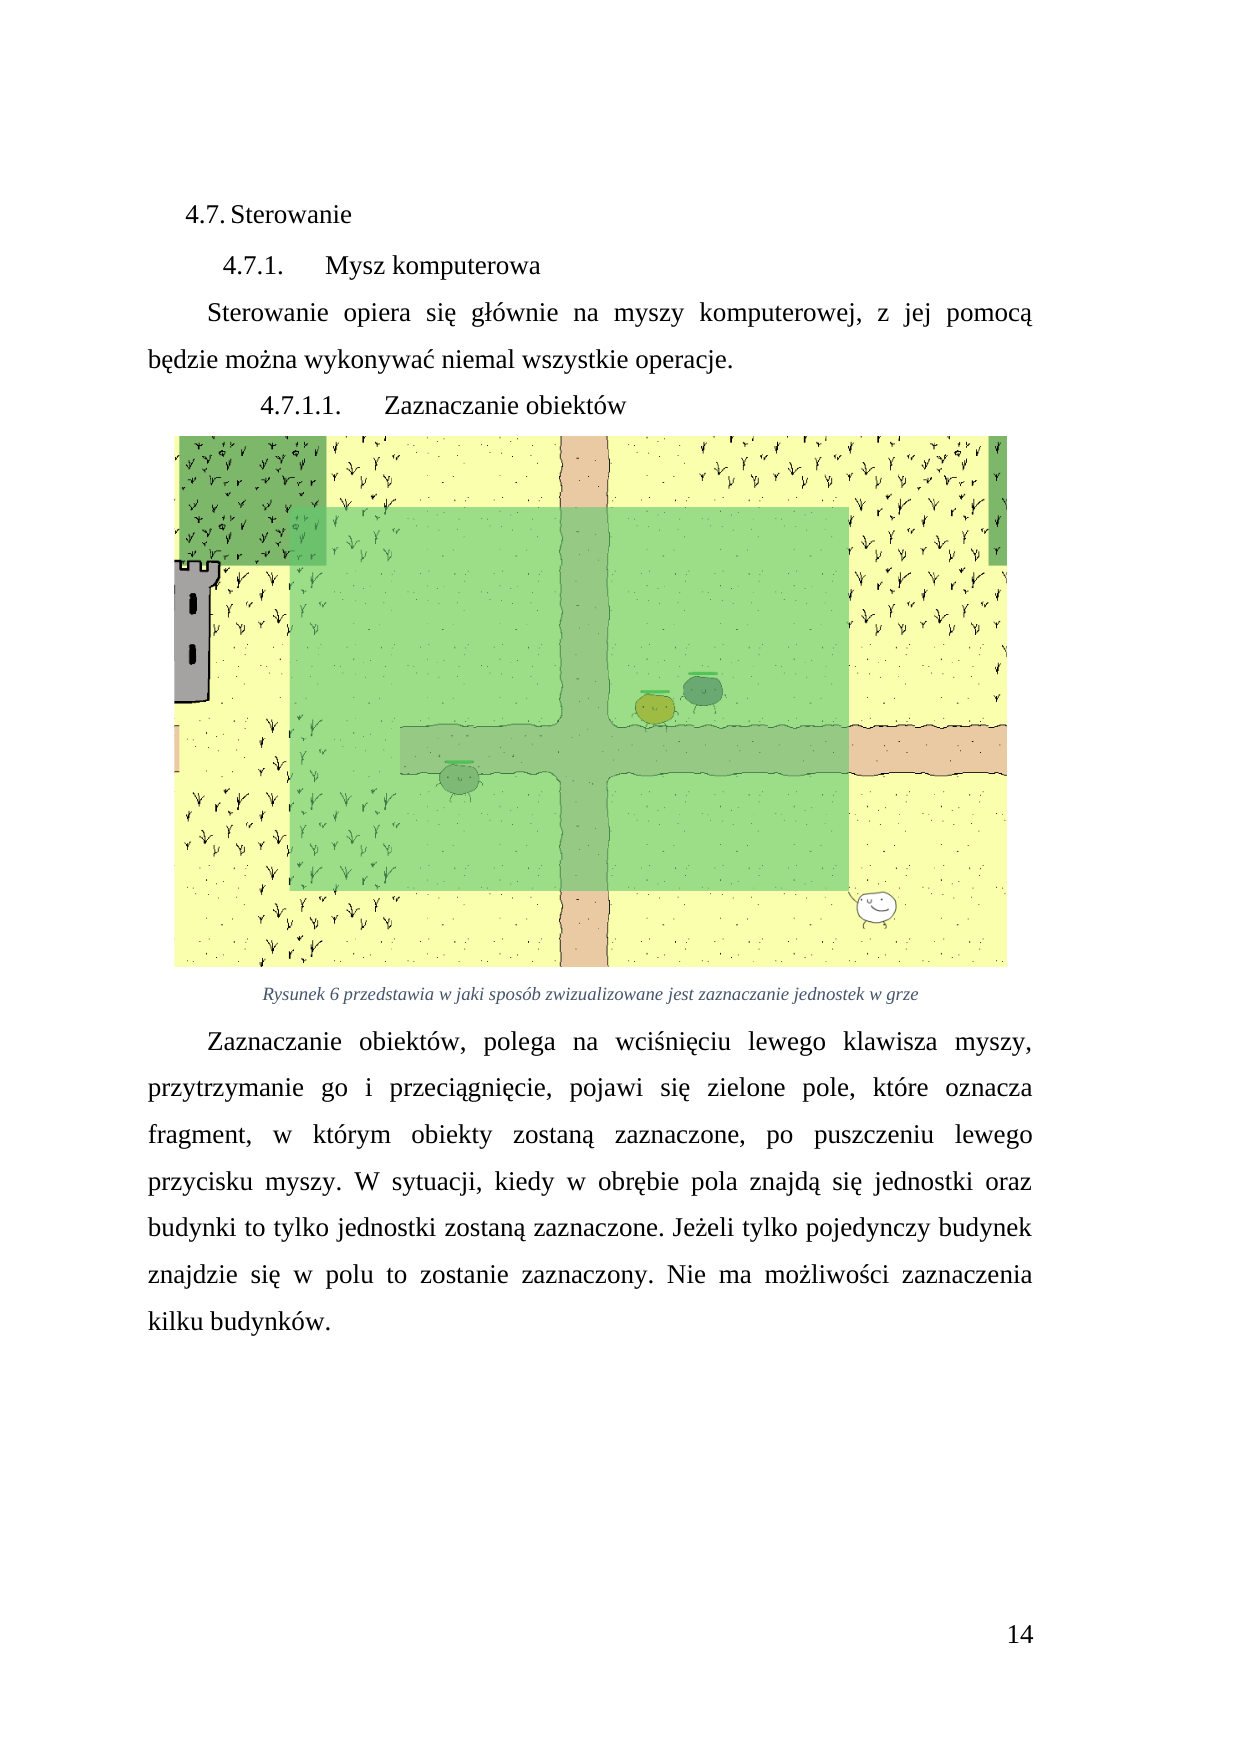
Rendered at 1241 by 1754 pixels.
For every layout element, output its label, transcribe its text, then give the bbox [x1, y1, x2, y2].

picture [174, 436, 1007, 967]
text Sterowanie opiera się głównie na myszy komputerowej, z jej pomocą będzie można wykonywać niemal wszystkie operacje. [148, 296, 1033, 374]
list Zaznaczanie obiektów [260, 389, 1033, 421]
text Zaznaczanie obiektów, polega na wciśnięciu lewego klawisza myszy, przytrzymanie go i przeciągnięcie, pojawi się zielone pole, które oznacza fragment, w którym obiekty zostaną zaznaczone, po puszczeniu lewego przycisku myszy. W sytuacji, kiedy w obrębie pola znajdą się jednostki oraz budynki to tylko jednostki zostaną zaznaczone. Jeżeli tylko pojedynczy budynek znajdzie się w polu to zostanie zaznaczony. Nie ma możliwości zaznaczenia kilku budynków. [148, 1025, 1033, 1336]
text Sterowanie [185, 198, 1033, 230]
list Mysz komputerowa [223, 249, 1033, 281]
